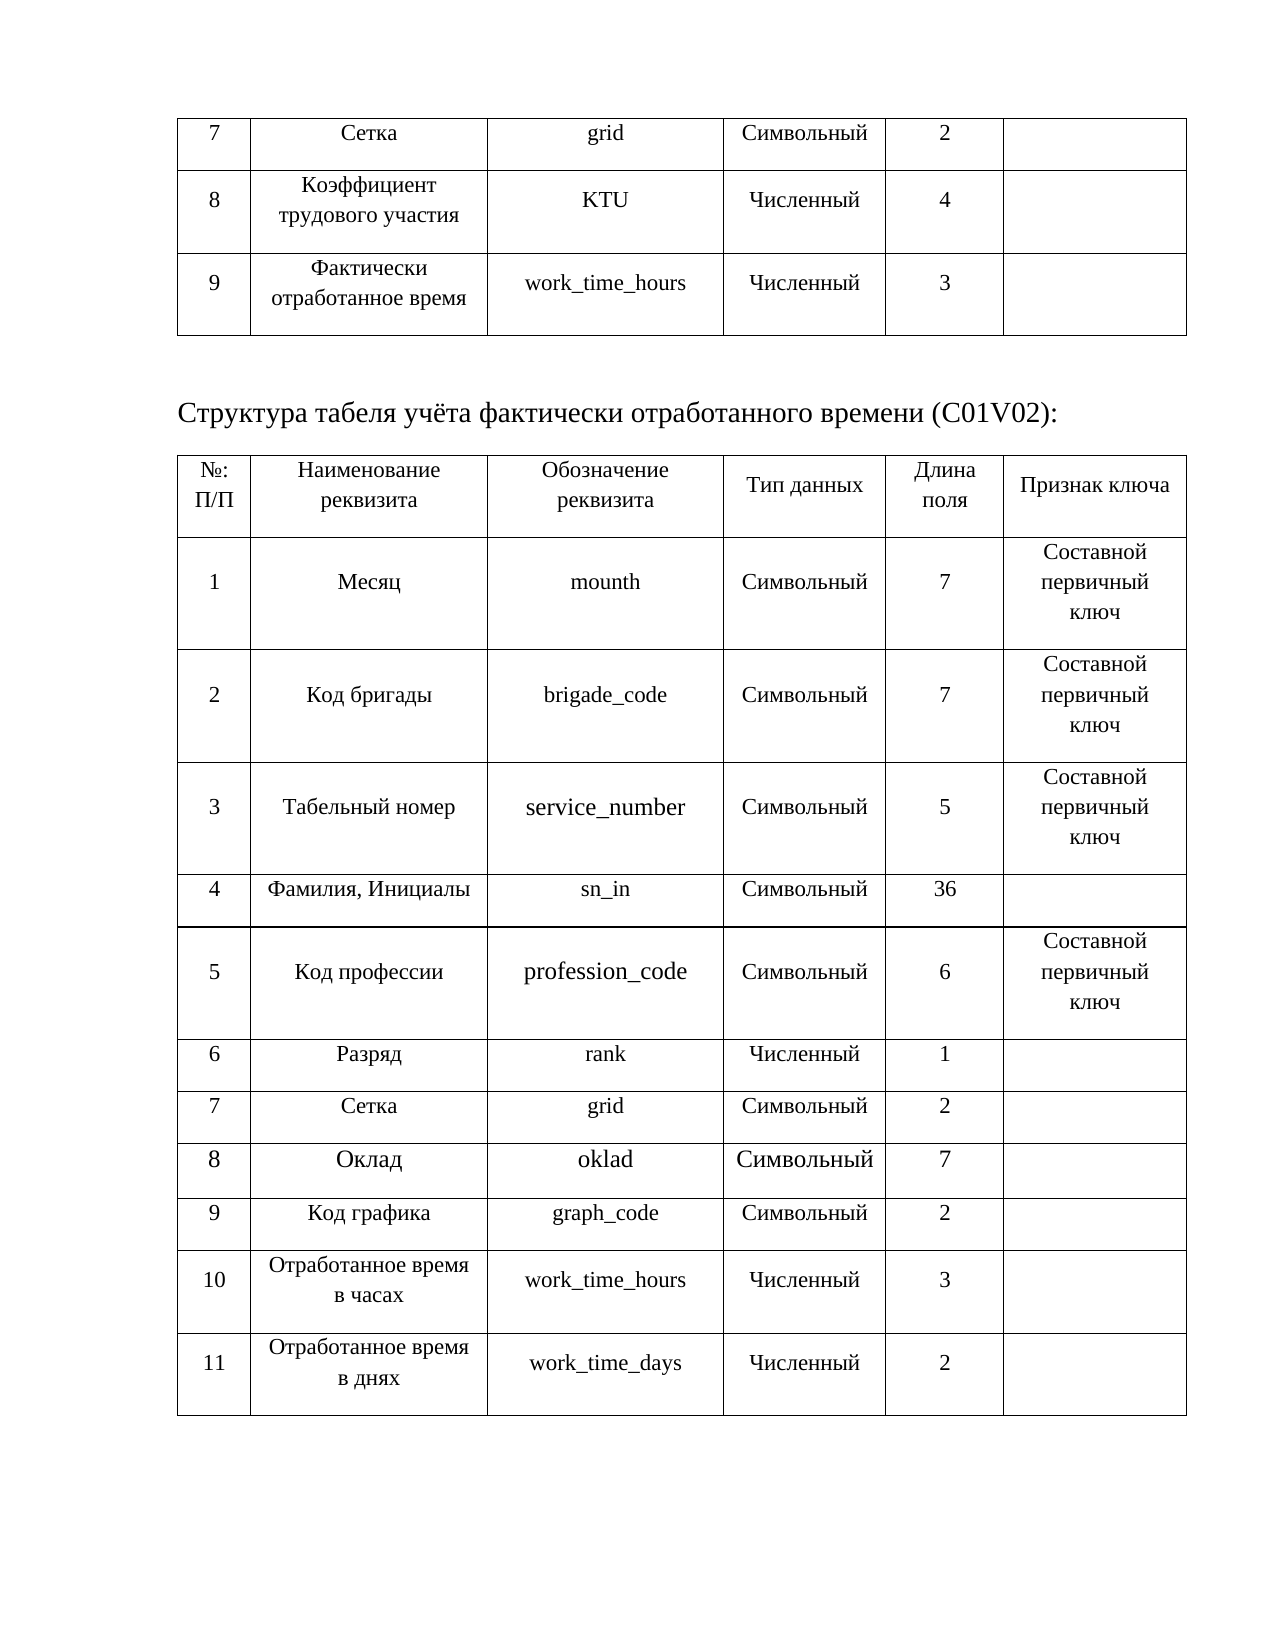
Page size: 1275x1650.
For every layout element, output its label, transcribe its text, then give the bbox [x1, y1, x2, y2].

table_cell 7 [178, 119, 250, 170]
table_cell 3 [178, 763, 250, 874]
table_cell Фактически отработанное время [251, 254, 487, 335]
table_cell 7 [886, 538, 1003, 649]
table_cell 2 [178, 650, 250, 762]
table_cell Символьный [724, 1092, 885, 1143]
table_cell Сетка [251, 1092, 487, 1143]
table_cell Составной первичный ключ [1004, 763, 1186, 874]
table_cell work_time_days [488, 1334, 723, 1415]
table_cell work_time_hours [488, 254, 723, 335]
table_cell grid [488, 1092, 723, 1143]
table_cell 11 [178, 1334, 250, 1415]
table_cell 2 [886, 1199, 1003, 1250]
table_cell Код графика [251, 1199, 487, 1250]
table_cell 2 [886, 1092, 1003, 1143]
table_cell 8 [178, 1144, 250, 1198]
table_cell Месяц [251, 538, 487, 649]
table_cell Составной первичный ключ [1004, 928, 1186, 1039]
table_cell 6 [178, 1040, 250, 1091]
table_cell mounth [488, 538, 723, 649]
table_cell KTU [488, 171, 723, 252]
table_cell Составной первичный ключ [1004, 538, 1186, 649]
table_cell profession_code [488, 928, 723, 1039]
table_cell Фамилия, Инициалы [251, 875, 487, 926]
table_cell [1004, 1040, 1186, 1091]
table_cell 4 [178, 875, 250, 926]
table_cell 36 [886, 875, 1003, 926]
table_cell 7 [178, 1092, 250, 1143]
table_cell 1 [178, 538, 250, 649]
table_cell Отработанное время в днях [251, 1334, 487, 1415]
table_cell 7 [886, 650, 1003, 762]
table_cell Символьный [724, 119, 885, 170]
table_cell Отработанное время в часах [251, 1251, 487, 1332]
table_cell work_time_hours [488, 1251, 723, 1332]
table_cell [1004, 1092, 1186, 1143]
table_cell [1004, 1334, 1186, 1415]
table_cell [1004, 875, 1186, 926]
table_cell 6 [886, 928, 1003, 1039]
table_cell Табельный номер [251, 763, 487, 874]
table_cell graph_code [488, 1199, 723, 1250]
text Структура табеля учёта фактически отработанного времени (C01V02): [177, 395, 1186, 429]
table_cell Символьный [724, 650, 885, 762]
table_header Длина поля [886, 456, 1003, 537]
table_cell 1 [886, 1040, 1003, 1091]
table_cell oklad [488, 1144, 723, 1198]
table_cell Код бригады [251, 650, 487, 762]
table_cell service_number [488, 763, 723, 874]
table_cell [1004, 1251, 1186, 1332]
table_cell 3 [886, 1251, 1003, 1332]
table_cell Численный [724, 1251, 885, 1332]
table_cell Символьный [724, 763, 885, 874]
table_cell [1004, 119, 1186, 170]
table_header №: П/П [178, 456, 250, 537]
table_cell 8 [178, 171, 250, 252]
table_cell [1004, 1199, 1186, 1250]
table_cell Численный [724, 254, 885, 335]
table_cell Символьный [724, 875, 885, 926]
table_cell Численный [724, 171, 885, 252]
table_cell 2 [886, 119, 1003, 170]
table_cell 5 [178, 928, 250, 1039]
table_cell 9 [178, 1199, 250, 1250]
table_cell rank [488, 1040, 723, 1091]
table_cell Символьный [724, 538, 885, 649]
table_cell Численный [724, 1334, 885, 1415]
table_cell Символьный [724, 928, 885, 1039]
table_cell sn_in [488, 875, 723, 926]
table_cell Коэффициент трудового участия [251, 171, 487, 252]
table_cell 7 [886, 1144, 1003, 1198]
table_cell 9 [178, 254, 250, 335]
table_cell [1004, 254, 1186, 335]
table_cell [1004, 171, 1186, 252]
table_cell 10 [178, 1251, 250, 1332]
table_cell Сетка [251, 119, 487, 170]
table_cell brigade_code [488, 650, 723, 762]
table_cell Численный [724, 1040, 885, 1091]
table_cell Символьный [724, 1199, 885, 1250]
table_cell [1004, 1144, 1186, 1198]
table_cell Составной первичный ключ [1004, 650, 1186, 762]
table_cell 5 [886, 763, 1003, 874]
table_cell 2 [886, 1334, 1003, 1415]
table_header Тип данных [724, 456, 885, 537]
table_header Наименование реквизита [251, 456, 487, 537]
table_cell Оклад [251, 1144, 487, 1198]
table_header Признак ключа [1004, 456, 1186, 537]
table_cell 3 [886, 254, 1003, 335]
table_cell grid [488, 119, 723, 170]
table_cell Разряд [251, 1040, 487, 1091]
table_cell 4 [886, 171, 1003, 252]
table_cell Код профессии [251, 928, 487, 1039]
table_cell Символьный [724, 1144, 885, 1198]
table_header Обозначение реквизита [488, 456, 723, 537]
